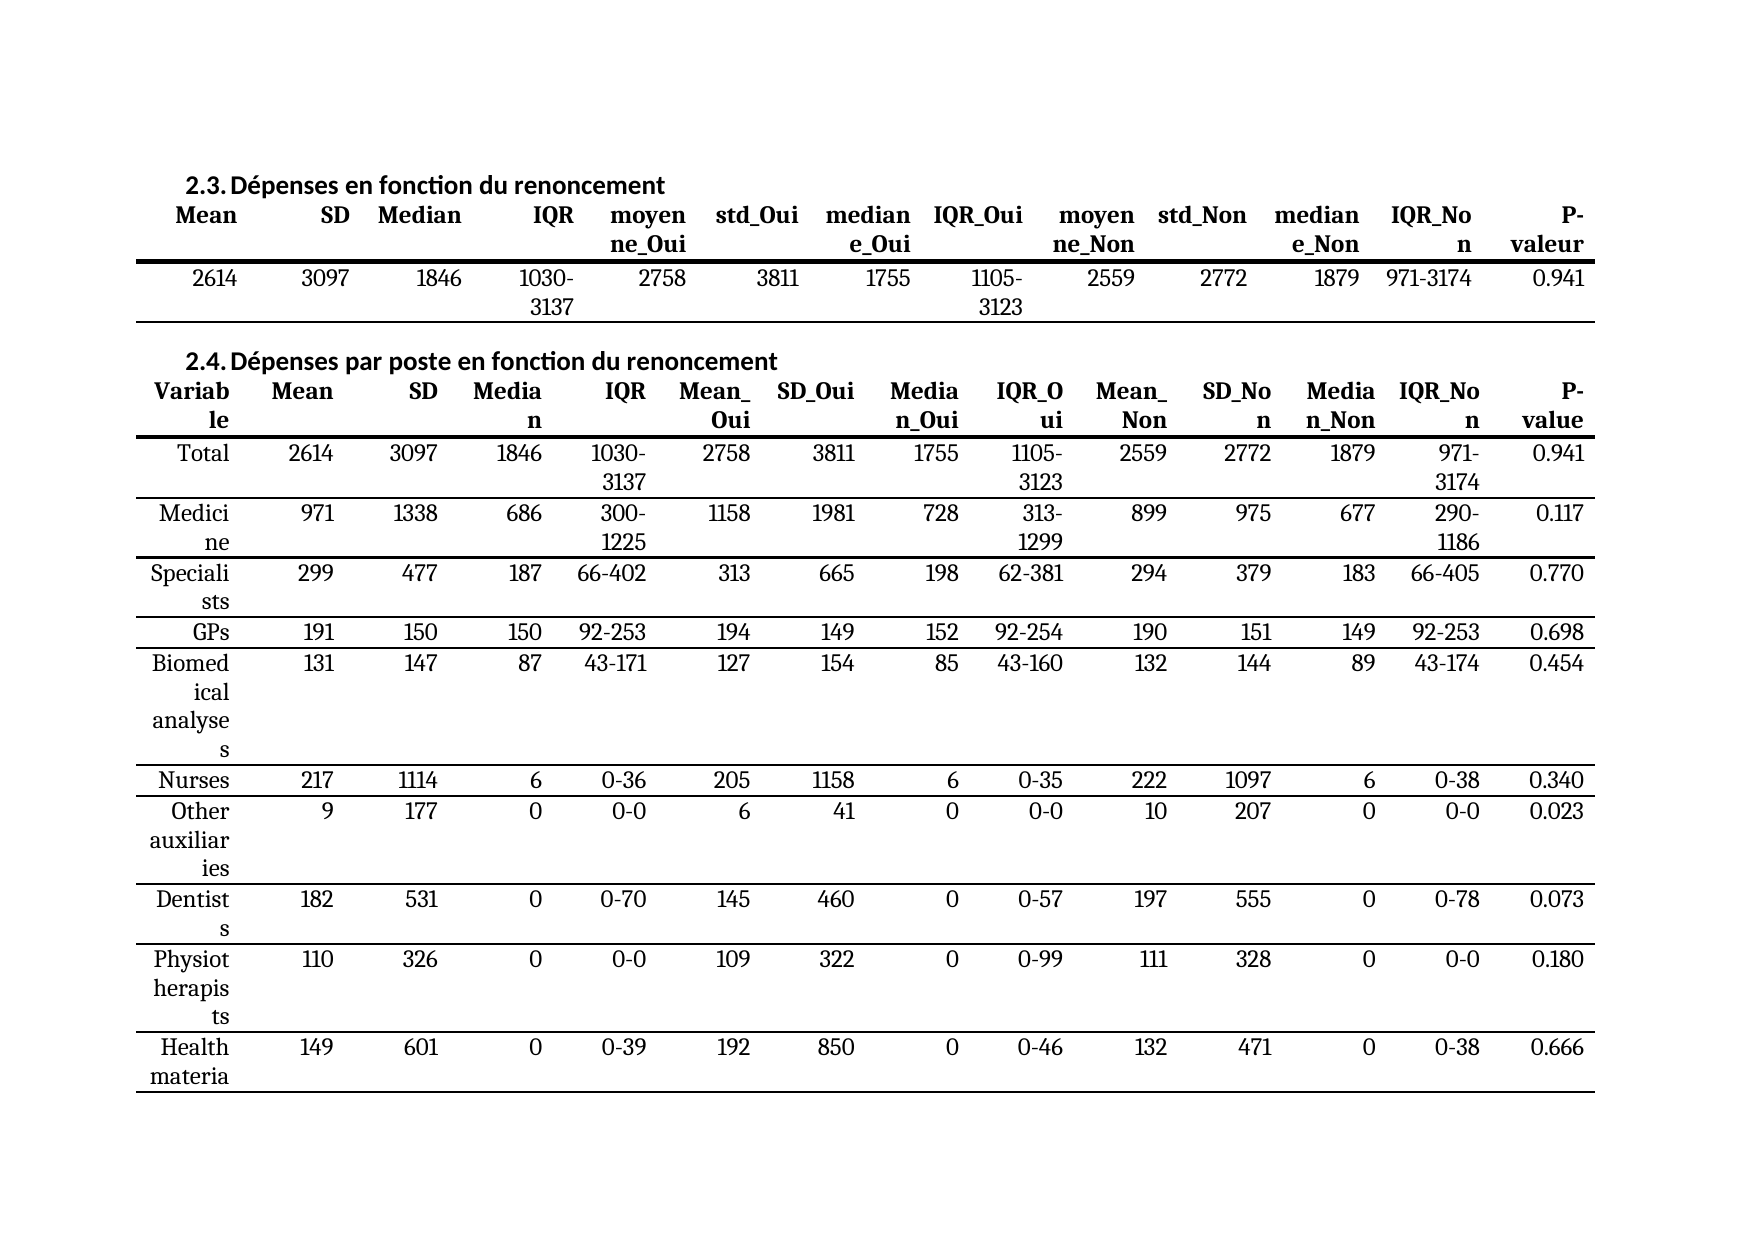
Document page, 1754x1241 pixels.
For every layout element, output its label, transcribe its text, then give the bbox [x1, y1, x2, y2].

table_cell 328 [1178, 945, 1282, 1031]
table_cell 326 [345, 945, 449, 1031]
table_cell 1114 [345, 766, 449, 795]
table_header P-valeur [1483, 201, 1595, 259]
table_cell 686 [449, 499, 553, 556]
table_cell 0 [1283, 945, 1387, 1031]
table_cell 144 [1178, 649, 1282, 764]
table_cell 0-39 [553, 1033, 657, 1091]
table_cell 0-78 [1387, 885, 1491, 943]
table_cell 0-0 [1387, 797, 1491, 883]
table_header IQR_Oui [922, 201, 1034, 259]
table_cell 207 [1178, 797, 1282, 883]
table_cell 0-0 [553, 797, 657, 883]
table_cell Other auxiliaries [136, 797, 241, 883]
table_cell 2614 [241, 439, 345, 497]
table_cell 477 [345, 559, 449, 616]
table_cell 1158 [657, 499, 761, 556]
table_header P-value [1491, 377, 1595, 434]
table_cell 150 [345, 618, 449, 647]
table_cell 0 [866, 1033, 970, 1091]
table_cell 0-46 [970, 1033, 1074, 1091]
table_header mediane_Oui [810, 201, 922, 259]
table_cell 1981 [761, 499, 866, 556]
table_cell 0 [866, 945, 970, 1031]
table_cell 1846 [449, 439, 553, 497]
table_cell 0 [1283, 1033, 1387, 1091]
table_cell Medicine [136, 499, 241, 556]
table_cell 0.180 [1491, 945, 1595, 1031]
table_cell 2559 [1034, 264, 1146, 321]
table_cell 127 [657, 649, 761, 764]
table_cell 471 [1178, 1033, 1282, 1091]
table_cell 147 [345, 649, 449, 764]
table_header std_Non [1146, 201, 1258, 259]
table_header SD [249, 201, 361, 259]
table_cell 0 [866, 885, 970, 943]
table_cell 66-405 [1387, 559, 1491, 616]
table_header Mean [241, 377, 345, 434]
table_cell 299 [241, 559, 345, 616]
table_cell 300-1225 [553, 499, 657, 556]
table_header moyenne_Non [1034, 201, 1146, 259]
table_cell 0-0 [970, 797, 1074, 883]
table_cell 971-3174 [1371, 264, 1483, 321]
table_cell 2758 [585, 264, 697, 321]
table_cell 111 [1074, 945, 1178, 1031]
table_cell 294 [1074, 559, 1178, 616]
table_cell 3811 [761, 439, 866, 497]
table_cell 0.941 [1491, 439, 1595, 497]
table_cell 182 [241, 885, 345, 943]
table_cell 183 [1283, 559, 1387, 616]
table_cell 971-3174 [1387, 439, 1491, 497]
table_cell 145 [657, 885, 761, 943]
table_cell 6 [657, 797, 761, 883]
table_cell 3811 [697, 264, 809, 321]
table_cell 1846 [361, 264, 473, 321]
table_cell 1105-3123 [922, 264, 1034, 321]
table_header IQR [473, 201, 585, 259]
table_cell 379 [1178, 559, 1282, 616]
table_cell Health materials [136, 1033, 241, 1091]
table_cell 0.941 [1483, 264, 1595, 321]
table_cell 1030-3137 [473, 264, 585, 321]
table_header Median_Non [1283, 377, 1387, 434]
table_cell 0-70 [553, 885, 657, 943]
table_cell 190 [1074, 618, 1178, 647]
table_cell 0 [1283, 885, 1387, 943]
table_cell 152 [866, 618, 970, 647]
table_cell 149 [761, 618, 866, 647]
table_cell 850 [761, 1033, 866, 1091]
table_cell 0.023 [1491, 797, 1595, 883]
table_cell 899 [1074, 499, 1178, 556]
table_cell 0-57 [970, 885, 1074, 943]
table_header IQR [553, 377, 657, 434]
table_cell 0.666 [1491, 1033, 1595, 1091]
table_cell 0.454 [1491, 649, 1595, 764]
table_cell 971 [241, 499, 345, 556]
table_cell Physiotherapists [136, 945, 241, 1031]
table_header Variable [136, 377, 241, 434]
table_cell 192 [657, 1033, 761, 1091]
table_header moyenne_Oui [585, 201, 697, 259]
table_cell 6 [1283, 766, 1387, 795]
table_cell 0-0 [1387, 945, 1491, 1031]
table_cell 85 [866, 649, 970, 764]
table_cell 0.073 [1491, 885, 1595, 943]
table_cell 1105-3123 [970, 439, 1074, 497]
table_cell 6 [449, 766, 553, 795]
subtitle Dépenses en fonction du renoncement [185, 168, 1606, 201]
table_cell 0-0 [553, 945, 657, 1031]
table_cell 728 [866, 499, 970, 556]
table_header IQR_Oui [970, 377, 1074, 434]
table_header Mean_Non [1074, 377, 1178, 434]
table_cell 0-38 [1387, 766, 1491, 795]
table_cell 0-35 [970, 766, 1074, 795]
table_header SD_Oui [761, 377, 866, 434]
table_header IQR_Non [1371, 201, 1483, 259]
table_cell Dentists [136, 885, 241, 943]
table_cell 0 [449, 885, 553, 943]
table_cell 132 [1074, 1033, 1178, 1091]
table_cell 66-402 [553, 559, 657, 616]
table_cell 0 [449, 1033, 553, 1091]
table_cell 0-38 [1387, 1033, 1491, 1091]
table_cell 177 [345, 797, 449, 883]
table_cell 975 [1178, 499, 1282, 556]
table_header Median_Oui [866, 377, 970, 434]
table_cell 89 [1283, 649, 1387, 764]
table_header Mean_Oui [657, 377, 761, 434]
table_header IQR_Non [1387, 377, 1491, 434]
table_cell 62-381 [970, 559, 1074, 616]
table_cell Total [136, 439, 241, 497]
table_cell 2772 [1146, 264, 1258, 321]
table_cell 150 [449, 618, 553, 647]
table_cell 92-253 [1387, 618, 1491, 647]
subtitle Dépenses par poste en fonction du renoncement [185, 344, 1606, 377]
table_cell 187 [449, 559, 553, 616]
table_cell 2559 [1074, 439, 1178, 497]
table_cell 109 [657, 945, 761, 1031]
table_header SD [345, 377, 449, 434]
table_cell 149 [1283, 618, 1387, 647]
table_cell 9 [241, 797, 345, 883]
table_cell 132 [1074, 649, 1178, 764]
table_cell 0.770 [1491, 559, 1595, 616]
table_cell 2758 [657, 439, 761, 497]
table_cell 110 [241, 945, 345, 1031]
table_cell 194 [657, 618, 761, 647]
table_cell 0-36 [553, 766, 657, 795]
table_cell 1879 [1258, 264, 1371, 321]
table_cell GPs [136, 618, 241, 647]
table_cell 601 [345, 1033, 449, 1091]
table_cell 41 [761, 797, 866, 883]
table_cell 197 [1074, 885, 1178, 943]
table_cell 531 [345, 885, 449, 943]
table_cell 1338 [345, 499, 449, 556]
table_cell 0 [1283, 797, 1387, 883]
table_cell 92-253 [553, 618, 657, 647]
table_cell 198 [866, 559, 970, 616]
table_cell 43-174 [1387, 649, 1491, 764]
table_cell 10 [1074, 797, 1178, 883]
table_cell 191 [241, 618, 345, 647]
table_cell 217 [241, 766, 345, 795]
table_cell 290-1186 [1387, 499, 1491, 556]
table_cell 87 [449, 649, 553, 764]
table_cell 149 [241, 1033, 345, 1091]
table_cell 322 [761, 945, 866, 1031]
table_cell 555 [1178, 885, 1282, 943]
table_header mediane_Non [1258, 201, 1371, 259]
table_cell 3097 [345, 439, 449, 497]
table_cell 154 [761, 649, 866, 764]
table_cell 2614 [136, 264, 248, 321]
table_cell 92-254 [970, 618, 1074, 647]
table_cell 1030-3137 [553, 439, 657, 497]
table_cell 313-1299 [970, 499, 1074, 556]
table_cell 222 [1074, 766, 1178, 795]
table_cell 131 [241, 649, 345, 764]
table_cell 0.117 [1491, 499, 1595, 556]
table_cell 460 [761, 885, 866, 943]
table_cell 1755 [810, 264, 922, 321]
table_header SD_Non [1178, 377, 1282, 434]
table_cell Specialists [136, 559, 241, 616]
table_cell 43-171 [553, 649, 657, 764]
table_cell 43-160 [970, 649, 1074, 764]
table_cell 1097 [1178, 766, 1282, 795]
table_cell 0 [449, 797, 553, 883]
table_cell 6 [866, 766, 970, 795]
table_cell 1879 [1283, 439, 1387, 497]
table_cell 1755 [866, 439, 970, 497]
table_header std_Oui [697, 201, 809, 259]
table_cell 2772 [1178, 439, 1282, 497]
table_cell 0 [449, 945, 553, 1031]
table_cell Biomedical analyses [136, 649, 241, 764]
table_cell 0 [866, 797, 970, 883]
table_cell 151 [1178, 618, 1282, 647]
table_cell 3097 [249, 264, 361, 321]
table_cell 677 [1283, 499, 1387, 556]
table_cell 205 [657, 766, 761, 795]
table_header Median [361, 201, 473, 259]
table_cell 313 [657, 559, 761, 616]
table_cell 0.698 [1491, 618, 1595, 647]
table_cell Nurses [136, 766, 241, 795]
table_header Median [449, 377, 553, 434]
table_header Mean [136, 201, 248, 259]
table_cell 0.340 [1491, 766, 1595, 795]
table_cell 0-99 [970, 945, 1074, 1031]
table_cell 1158 [761, 766, 866, 795]
table_cell 665 [761, 559, 866, 616]
